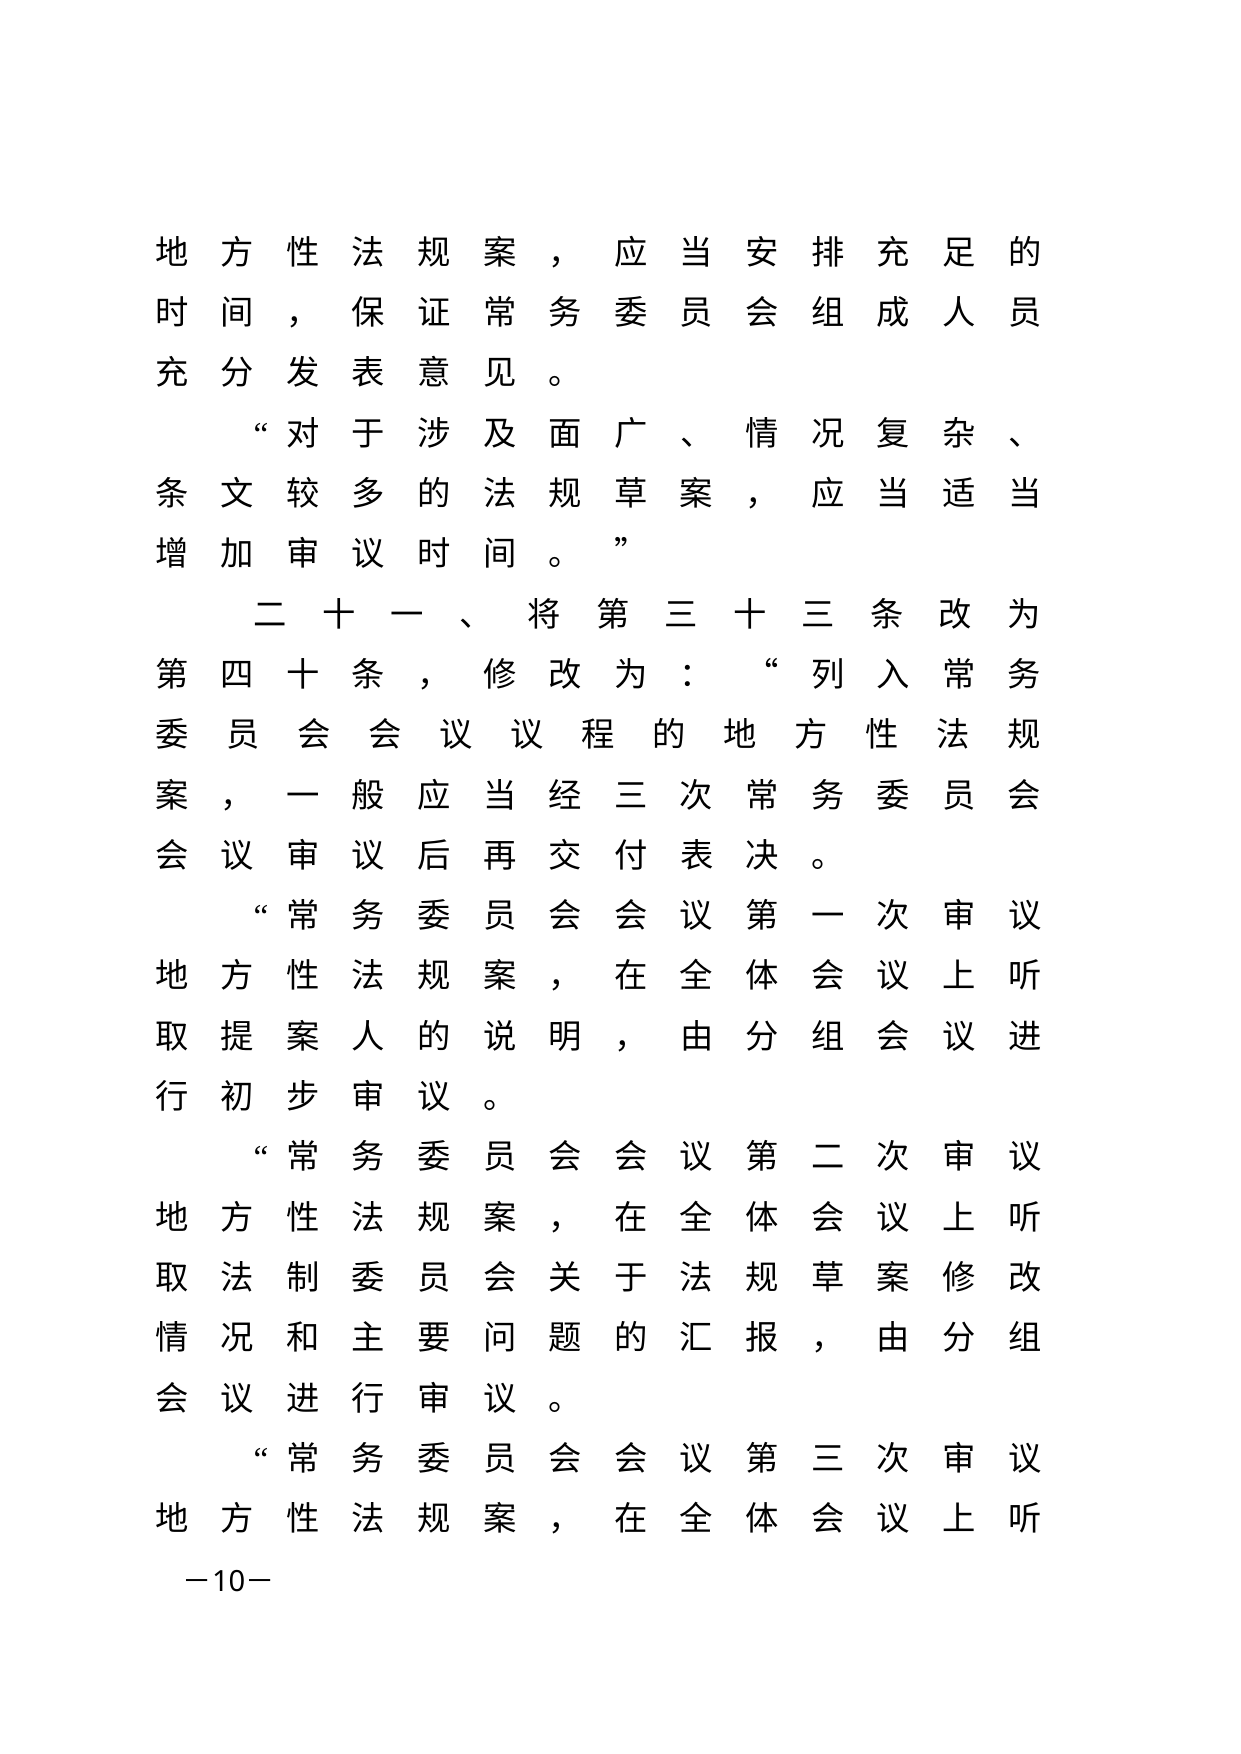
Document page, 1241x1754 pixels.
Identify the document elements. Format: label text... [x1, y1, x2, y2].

list 二十、增加一条，作为第三十八条：“常务委员会会议审议地方性法规案，应当安排充足的时间，保证常务委员会组成人员充分发表意见。 [155, 219, 1073, 400]
list “对于涉及面广、情况复杂、条文较多的法规草案，应当适当增加审议时间。” [155, 400, 1073, 581]
list “常务委员会会议第一次审议地方性法规案，在全体会议上听取提案人的说明，由分组会议进行初步审议。 [155, 883, 1073, 1124]
list “常务委员会会议第三次审议地方性法规案，在全体会议上听取法制委员会关于法规草案审议结果的报告，由分组会议进行审议。 [155, 1426, 1073, 1546]
list 二十一、将第三十三条改为第四十条，修改为：“列入常务委员会会议议程的地方性法规案，一般应当经三次常务委员会会议审议后再交付表决。 [155, 581, 1073, 883]
list “常务委员会会议第二次审议地方性法规案，在全体会议上听取法制委员会关于法规草案修改情况和主要问题的汇报，由分组会议进行审议。 [155, 1124, 1073, 1426]
